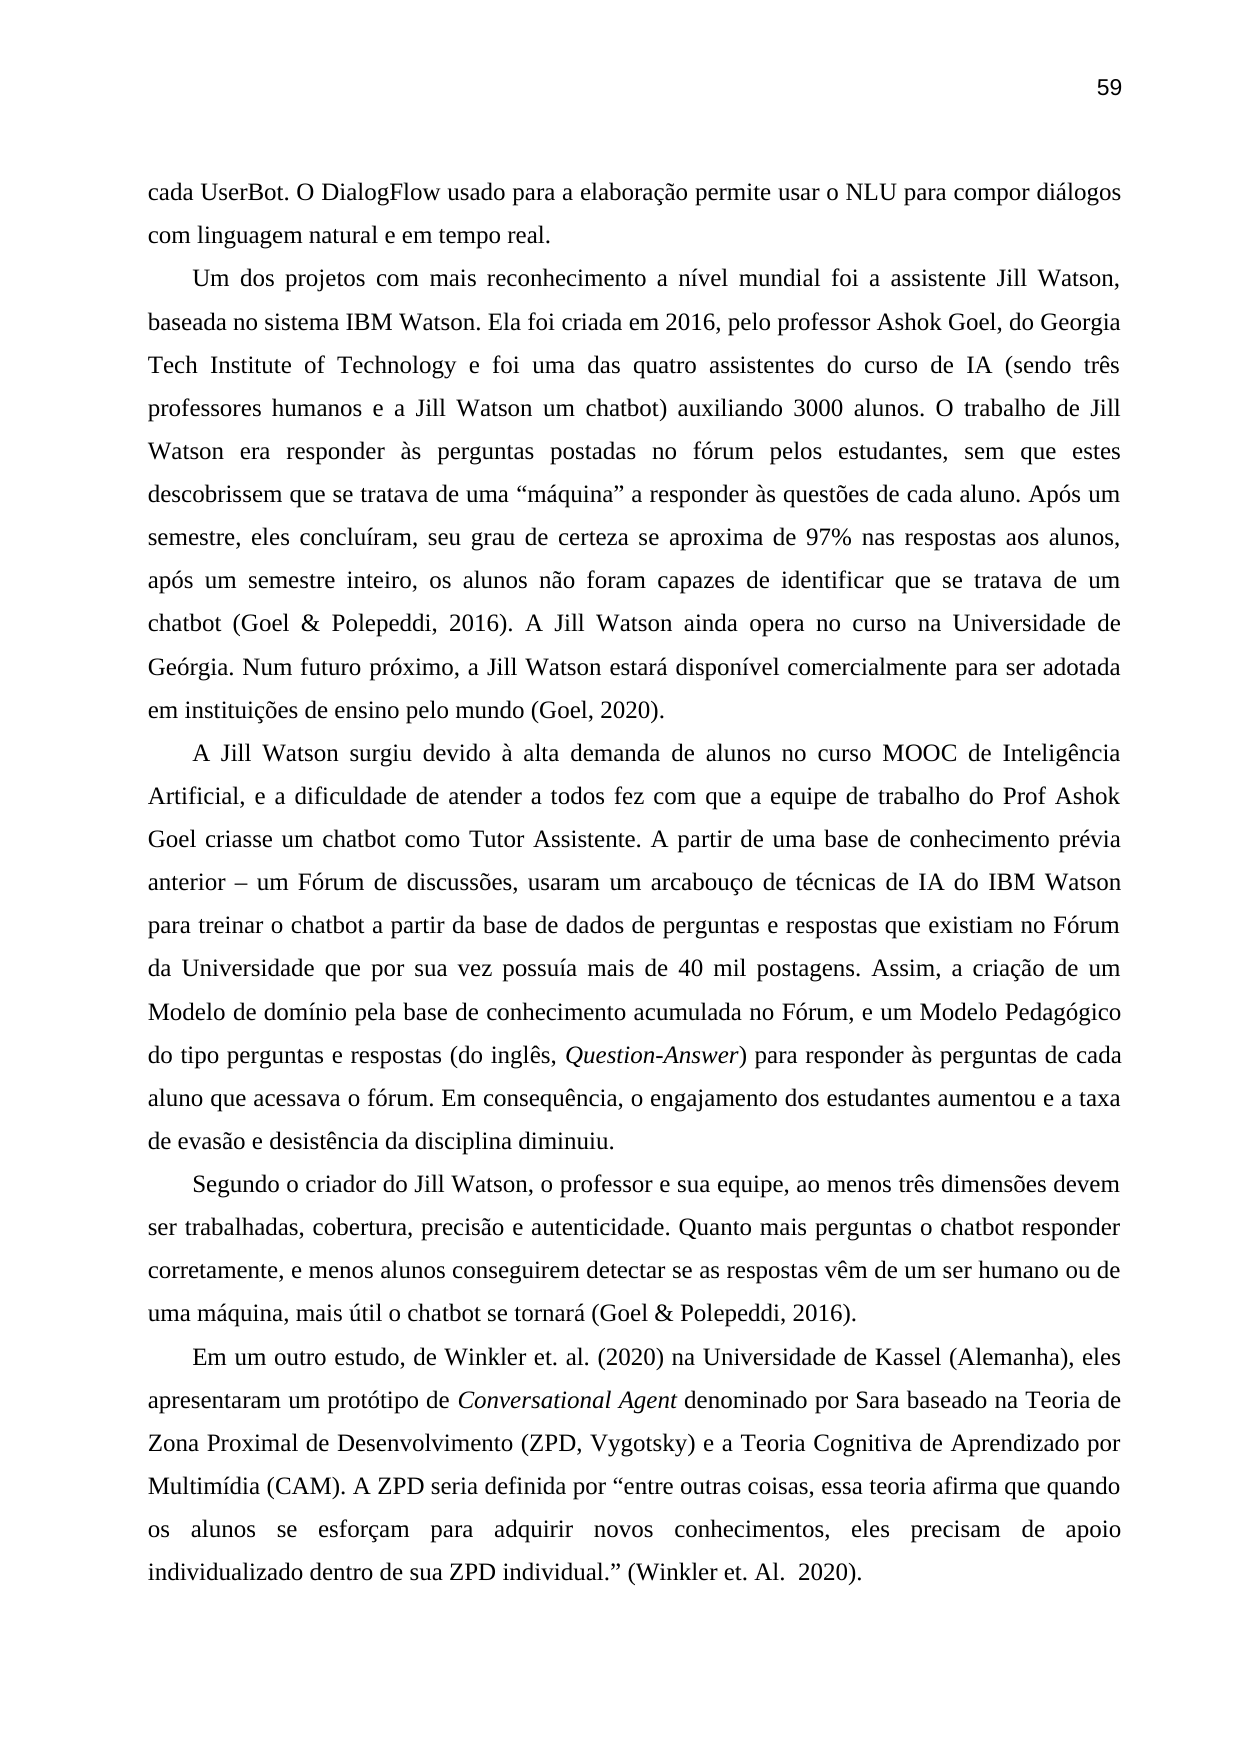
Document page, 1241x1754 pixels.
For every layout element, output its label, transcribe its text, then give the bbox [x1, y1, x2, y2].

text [148, 177, 1122, 249]
text Um dos projetos com mais reconhecimento a nível mundial foi a assistente Jill Watson, baseada no sistema IBM Watson. Ela foi criada em 2016, pelo professor Ashok Goel, do Georgia Tech Institute of Technology e foi uma das quatro assistentes do curso de IA (sendo três professores humanos e a Jill Watson um chatbot) auxiliando 3000 alunos. O trabalho de Jill Watson era responder às perguntas postadas no fórum pelos estudantes, sem que estes descobrissem que se tratava de uma “máquina” a responder às questões de cada aluno. Após um semestre, eles concluíram, seu grau de certeza se aproxima de 97% nas respostas aos alunos, após um semestre inteiro, os alunos não foram capazes de identificar que se tratava de um chatbot (Goel & Polepeddi, 2016). A Jill Watson ainda opera no curso na Universidade de Geórgia. Num futuro próximo, a Jill Watson estará disponível comercialmente para ser adotada em instituições de ensino pelo mundo (Goel, 2020). [148, 263, 1122, 723]
text Segundo o criador do Jill Watson, o professor e sua equipe, ao menos três dimensões devem ser trabalhadas, cobertura, precisão e autenticidade. Quanto mais perguntas o chatbot responder corretamente, e menos alunos conseguirem detectar se as respostas vêm de um ser humano ou de uma máquina, mais útil o chatbot se tornará (Goel & Polepeddi, 2016). [148, 1169, 1122, 1327]
text Em um outro estudo, de Winkler et. al. (2020) na Universidade de Kassel (Alemanha), eles apresentaram um protótipo de Conversational Agent denominado por Sara baseado na Teoria de Zona Proximal de Desenvolvimento (ZPD, Vygotsky) e a Teoria Cognitiva de Aprendizado por Multimídia (CAM). A ZPD seria definida por “entre outras coisas, essa teoria afirma que quando os alunos se esforçam para adquirir novos conhecimentos, eles precisam de apoio individualizado dentro de sua ZPD individual.” (Winkler et. Al. 2020). [148, 1342, 1122, 1586]
text A Jill Watson surgiu devido à alta demanda de alunos no curso MOOC de Inteligência Artificial, e a dificuldade de atender a todos fez com que a equipe de trabalho do Prof Ashok Goel criasse um chatbot como Tutor Assistente. A partir de uma base de conhecimento prévia anterior – um Fórum de discussões, usaram um arcabouço de técnicas de IA do IBM Watson para treinar o chatbot a partir da base de dados de perguntas e respostas que existiam no Fórum da Universidade que por sua vez possuía mais de 40 mil postagens. Assim, a criação de um Modelo de domínio pela base de conhecimento acumulada no Fórum, e um Modelo Pedagógico do tipo perguntas e respostas (do inglês, Question-Answer) para responder às perguntas de cada aluno que acessava o fórum. Em consequência, o engajamento dos estudantes aumentou e a taxa de evasão e desistência da disciplina diminuiu. [148, 738, 1122, 1155]
